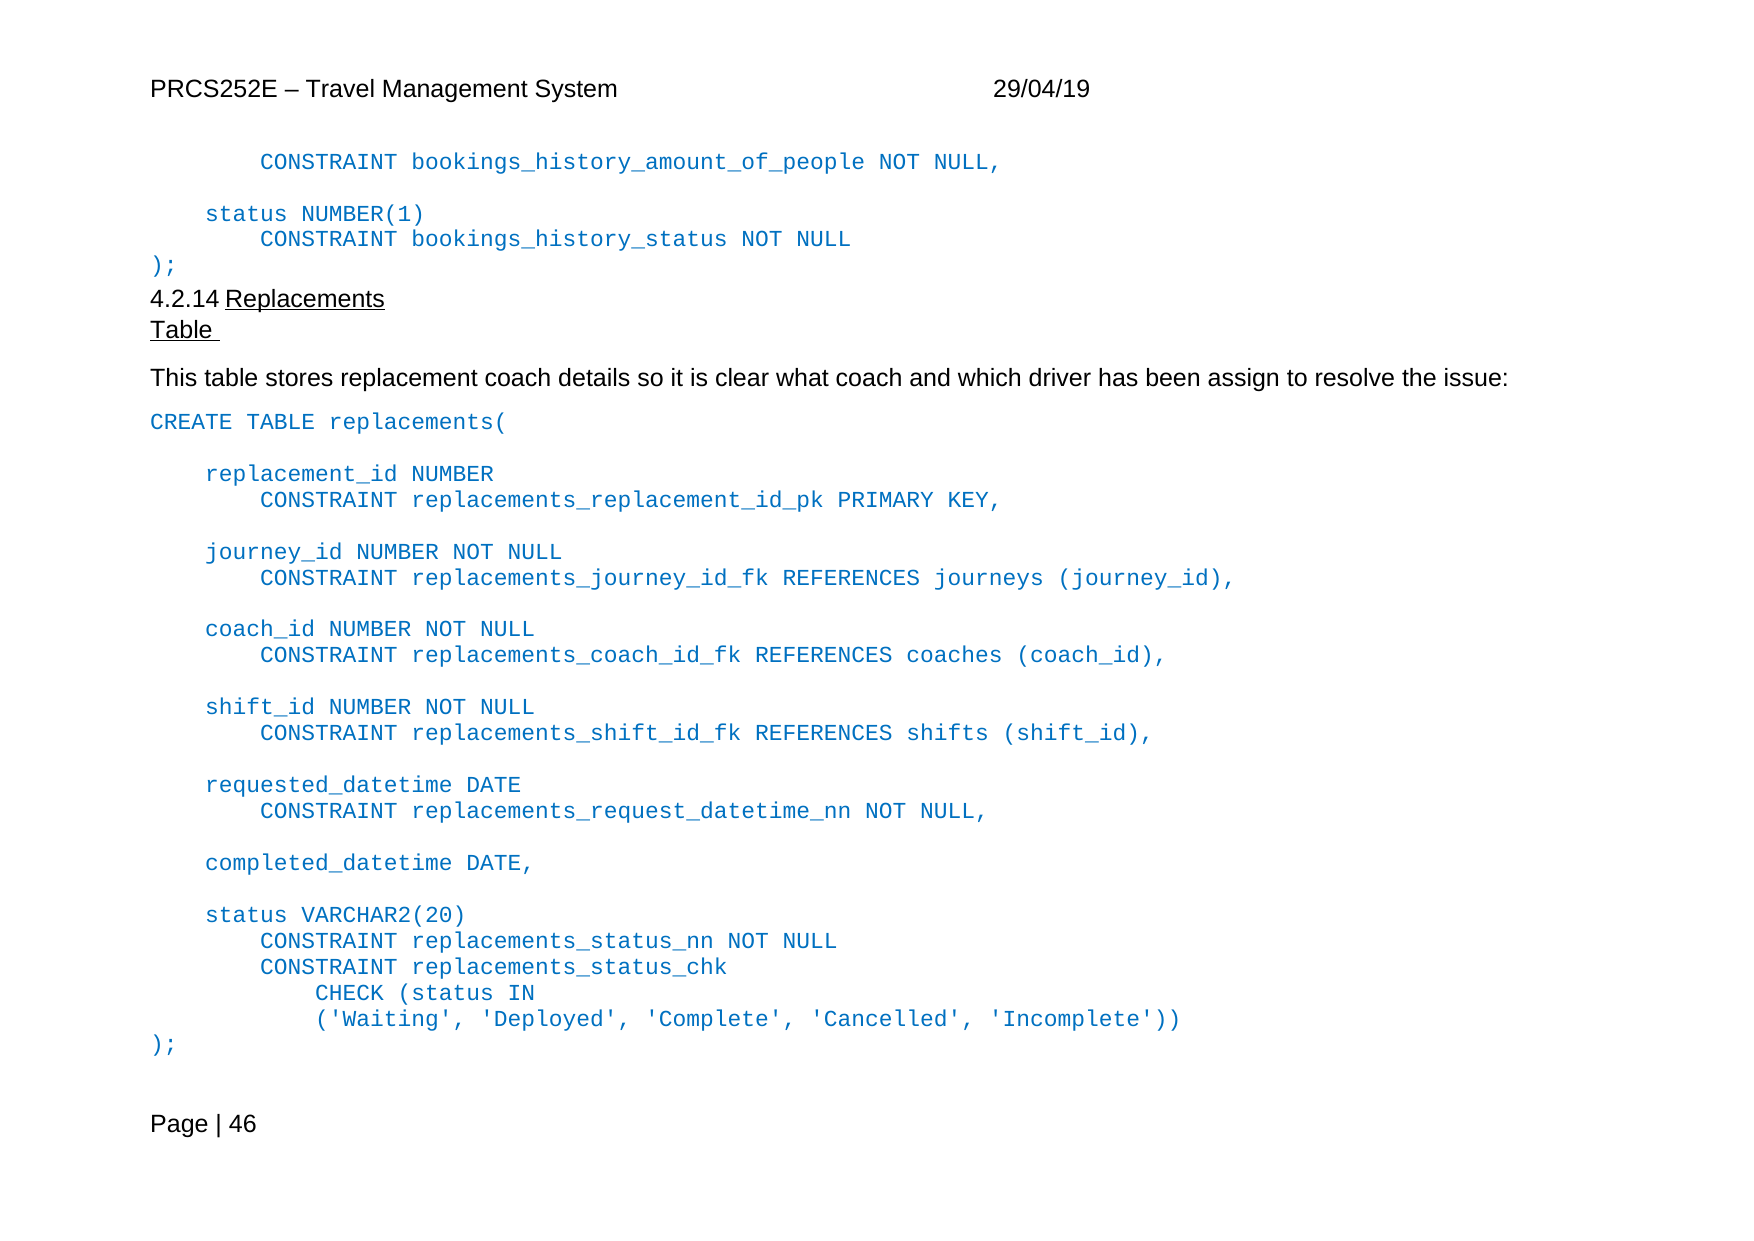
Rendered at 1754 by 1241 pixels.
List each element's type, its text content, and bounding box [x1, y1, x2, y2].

text CONSTRAINT replacements_coach_id_fk REFERENCES coaches (coach_id), [150, 644, 1604, 670]
text CONSTRAINT replacements_status_nn NOT NULL [150, 929, 1604, 955]
text CONSTRAINT replacements_journey_id_fk REFERENCES journeys (journey_id), [150, 566, 1604, 592]
text ); [150, 1033, 1604, 1059]
text CHECK (status IN [150, 981, 1604, 1007]
text ('Waiting', 'Deployed', 'Complete', 'Cancelled', 'Incomplete')) [150, 1007, 1604, 1033]
text Table [150, 315, 1604, 344]
text CONSTRAINT replacements_status_chk [150, 955, 1604, 981]
text status NUMBER(1) [150, 202, 1604, 228]
text status VARCHAR2(20) [150, 903, 1604, 929]
text CONSTRAINT replacements_replacement_id_pk PRIMARY KEY, [150, 488, 1604, 514]
text coach_id NUMBER NOT NULL [150, 618, 1604, 644]
text completed_datetime DATE, [150, 851, 1604, 877]
text CONSTRAINT bookings_history_amount_of_people NOT NULL, [150, 150, 1604, 176]
subtitle Replacements [150, 284, 1604, 313]
text This table stores replacement coach details so it is clear what coach and which driver has been assign to resolve the issue: [150, 363, 1604, 391]
text CONSTRAINT replacements_shift_id_fk REFERENCES shifts (shift_id), [150, 722, 1604, 747]
text CONSTRAINT replacements_request_datetime_nn NOT NULL, [150, 799, 1604, 825]
text replacement_id NUMBER [150, 462, 1604, 488]
text requested_datetime DATE [150, 773, 1604, 799]
text shift_id NUMBER NOT NULL [150, 696, 1604, 722]
text ); [150, 254, 1604, 280]
text journey_id NUMBER NOT NULL [150, 540, 1604, 566]
text CONSTRAINT bookings_history_status NOT NULL [150, 228, 1604, 254]
text CREATE TABLE replacements( [150, 410, 1604, 436]
